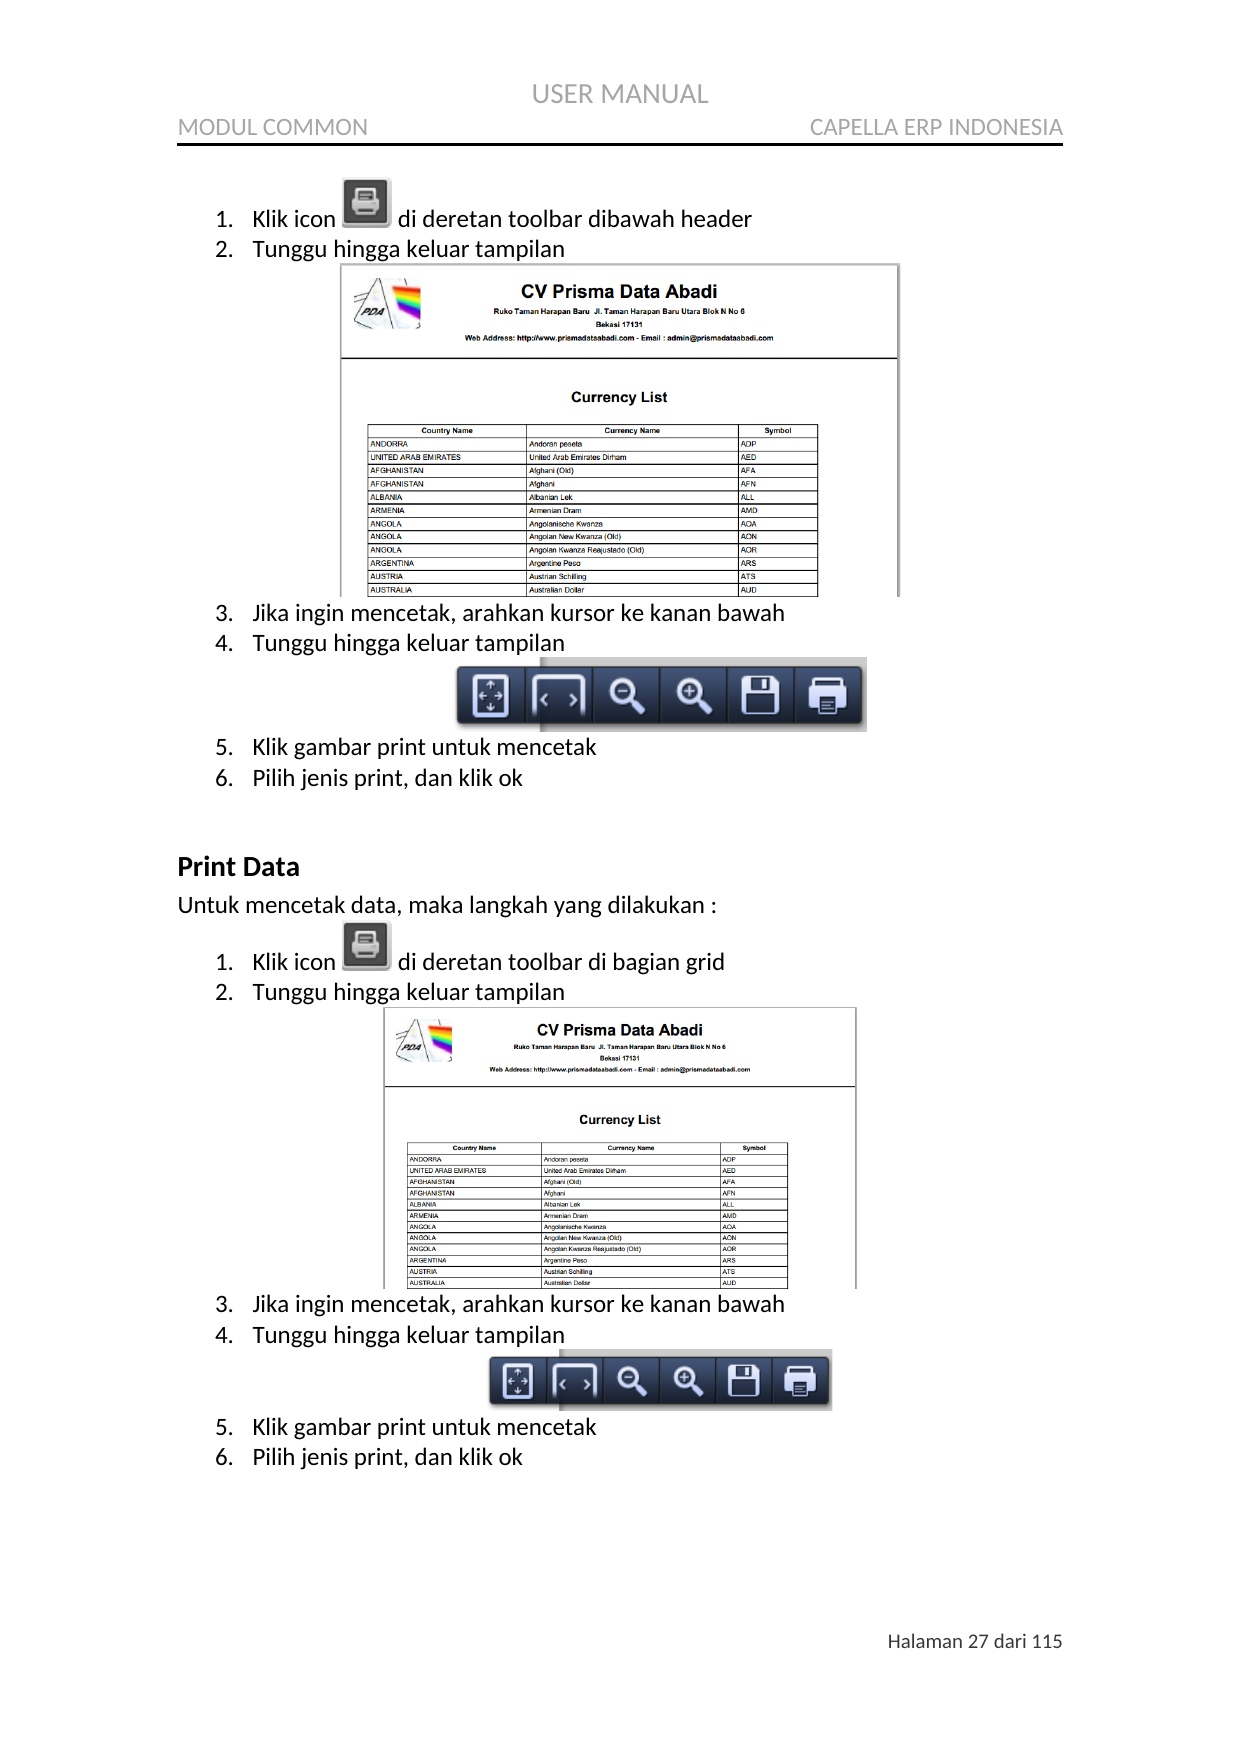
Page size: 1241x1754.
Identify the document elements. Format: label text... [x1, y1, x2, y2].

list Jika ingin mencetak, arahkan kursor ke kanan bawah [215, 597, 1063, 627]
picture [383, 1007, 858, 1289]
list Pilih jenis print, dan klik ok [215, 1441, 1063, 1472]
list Jika ingin mencetak, arahkan kursor ke kanan bawah [215, 1288, 1063, 1319]
list Tunggu hingga keluar tampilan [215, 976, 1063, 1007]
list Tunggu hingga keluar tampilan [215, 627, 1063, 658]
picture [448, 657, 867, 732]
picture [339, 263, 901, 597]
list Tunggu hingga keluar tampilan [215, 233, 1063, 264]
picture [482, 1349, 833, 1411]
list Klik icon di deretan toolbar dibawah header [215, 177, 1063, 233]
list Klik icon di deretan toolbar di bagian grid [215, 920, 1063, 976]
list Tunggu hingga keluar tampilan [215, 1319, 1063, 1349]
text Untuk mencetak data, maka langkah yang dilakukan : [177, 890, 1063, 920]
list Klik gambar print untuk mencetak [215, 1411, 1063, 1441]
picture [342, 920, 392, 971]
subtitle Print Data [177, 848, 1063, 883]
picture [342, 177, 392, 228]
list Klik gambar print untuk mencetak [215, 731, 1063, 762]
list Pilih jenis print, dan klik ok [215, 762, 1063, 792]
